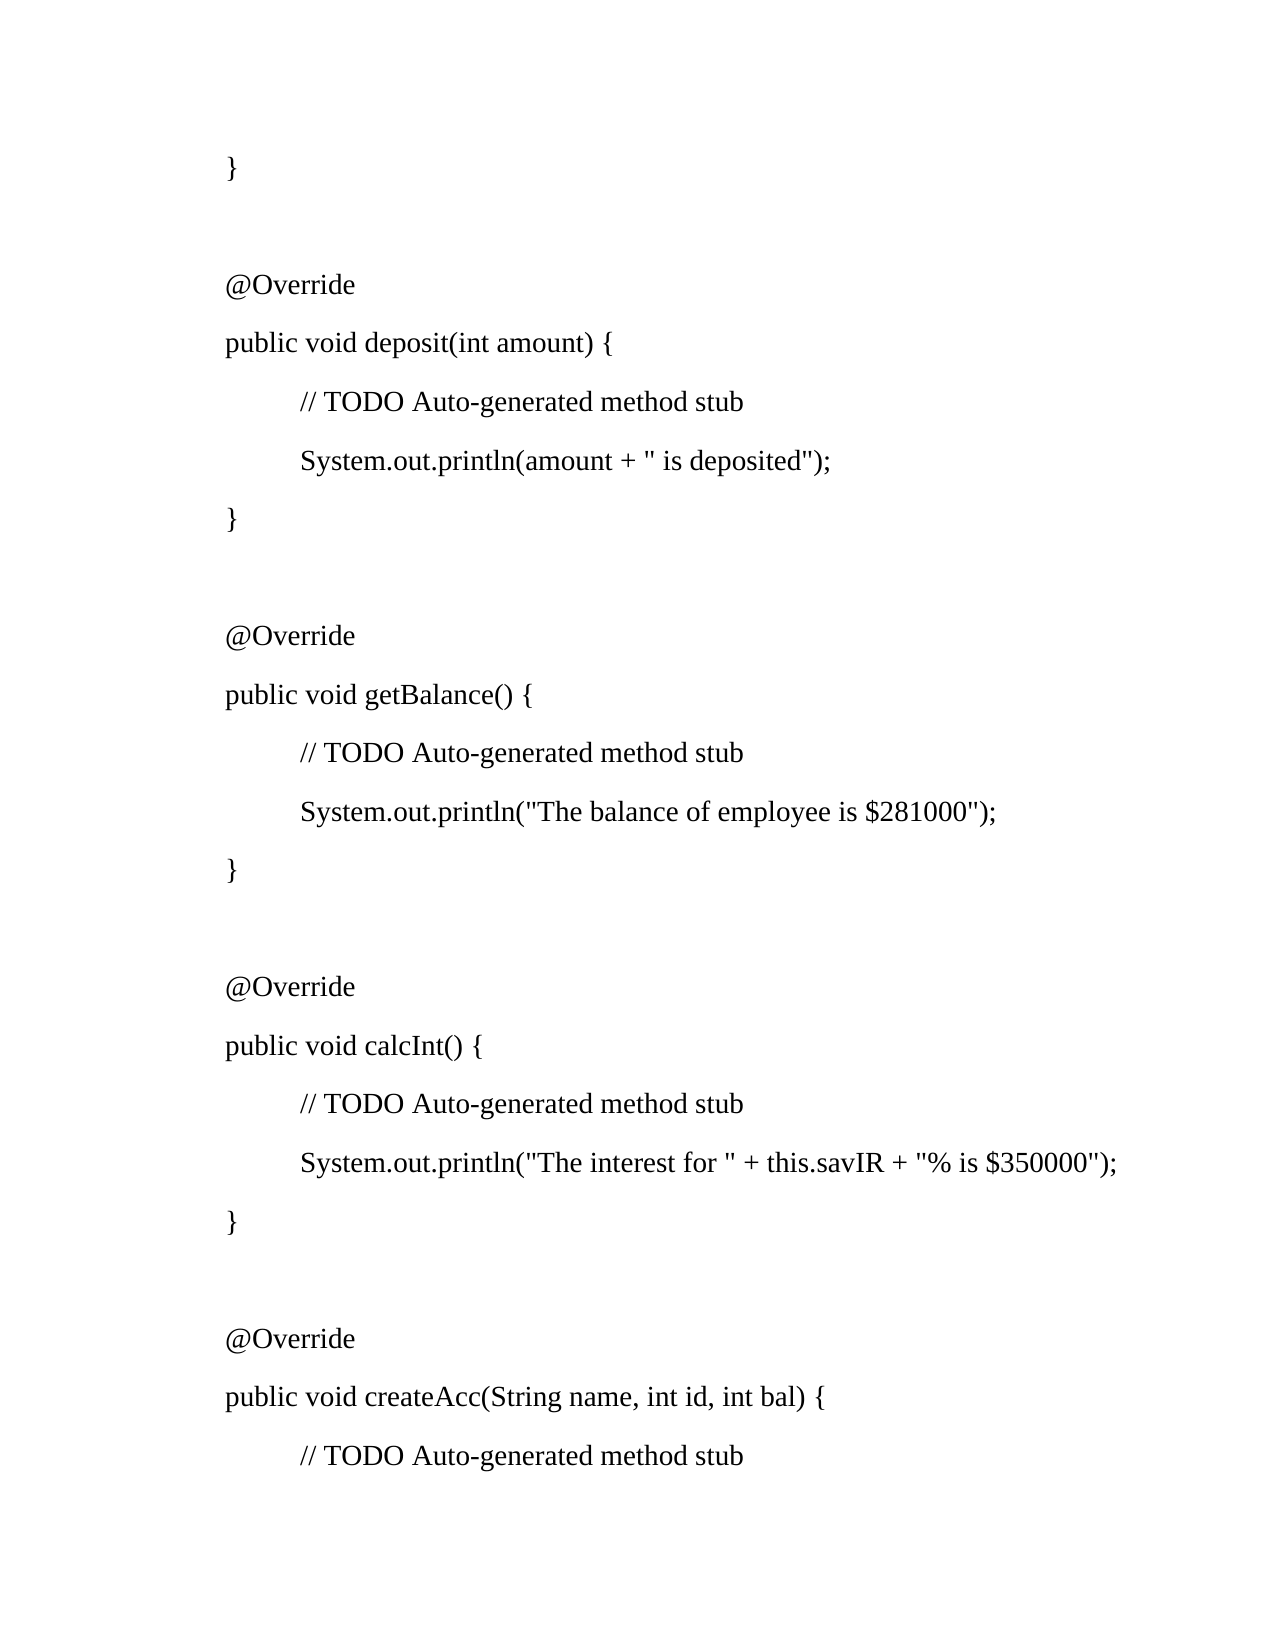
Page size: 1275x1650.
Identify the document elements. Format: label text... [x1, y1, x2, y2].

text @Override [150, 267, 1125, 301]
text public void calcInt() { [150, 1028, 1125, 1062]
text @Override [150, 969, 1125, 1003]
text } [150, 501, 1125, 535]
text public void getBalance() { [150, 677, 1125, 710]
text // TODO Auto-generated method stub [150, 735, 1125, 769]
text public void createAcc(String name, int id, int bal) { [150, 1379, 1125, 1413]
text // TODO Auto-generated method stub [150, 1438, 1125, 1471]
text } [150, 150, 1125, 183]
text System.out.println("The balance of employee is $281000"); [150, 794, 1125, 827]
text System.out.println("The interest for " + this.savIR + "% is $350000"); [150, 1145, 1125, 1179]
text } [150, 1204, 1125, 1237]
text public void deposit(int amount) { [150, 326, 1125, 359]
text @Override [150, 1321, 1125, 1354]
text System.out.println(amount + " is deposited"); [150, 443, 1125, 476]
text // TODO Auto-generated method stub [150, 1087, 1125, 1120]
text } [150, 852, 1125, 886]
text @Override [150, 618, 1125, 652]
text // TODO Auto-generated method stub [150, 384, 1125, 418]
